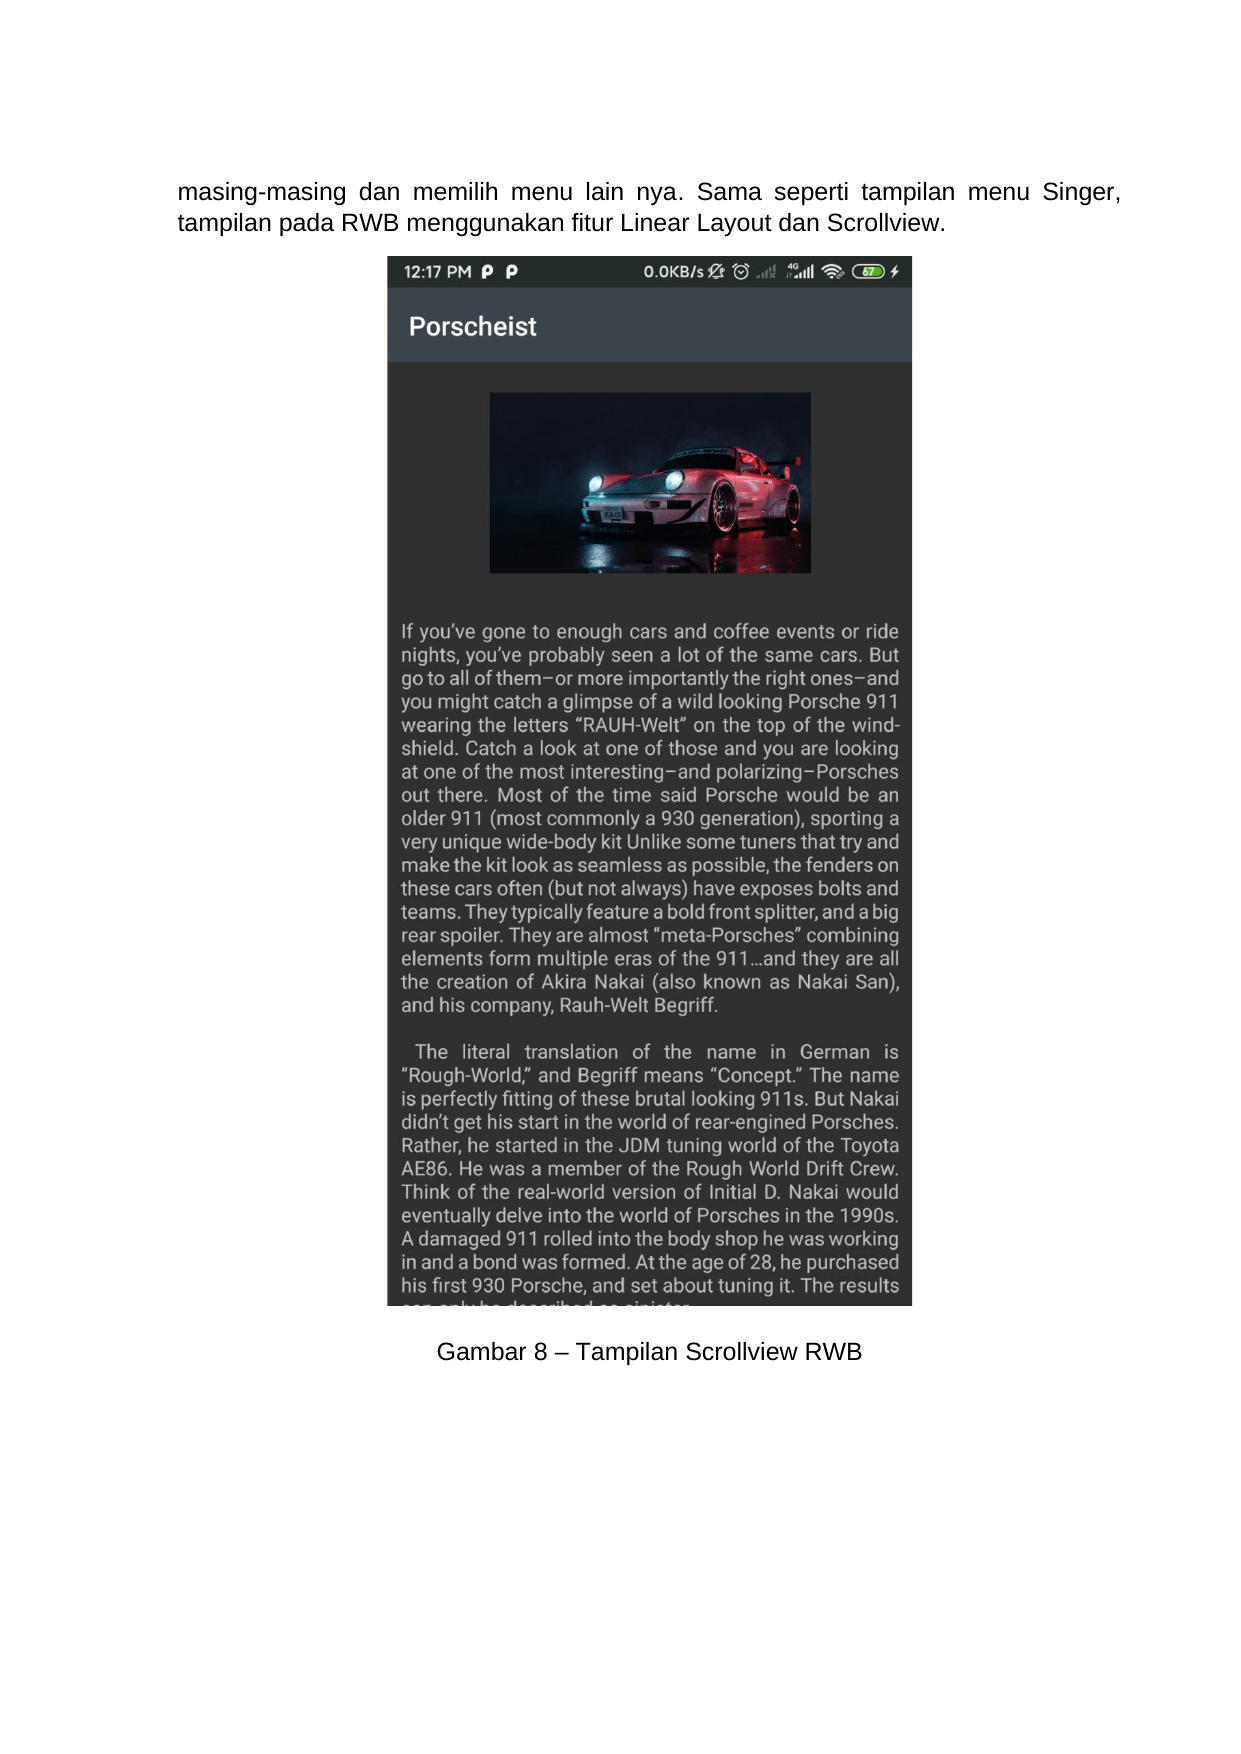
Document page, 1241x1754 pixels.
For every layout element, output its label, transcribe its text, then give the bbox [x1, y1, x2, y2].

text Gambar 8 – Tampilan Scrollview RWB [177, 1337, 1122, 1365]
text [177, 177, 1122, 237]
picture [387, 256, 913, 1306]
